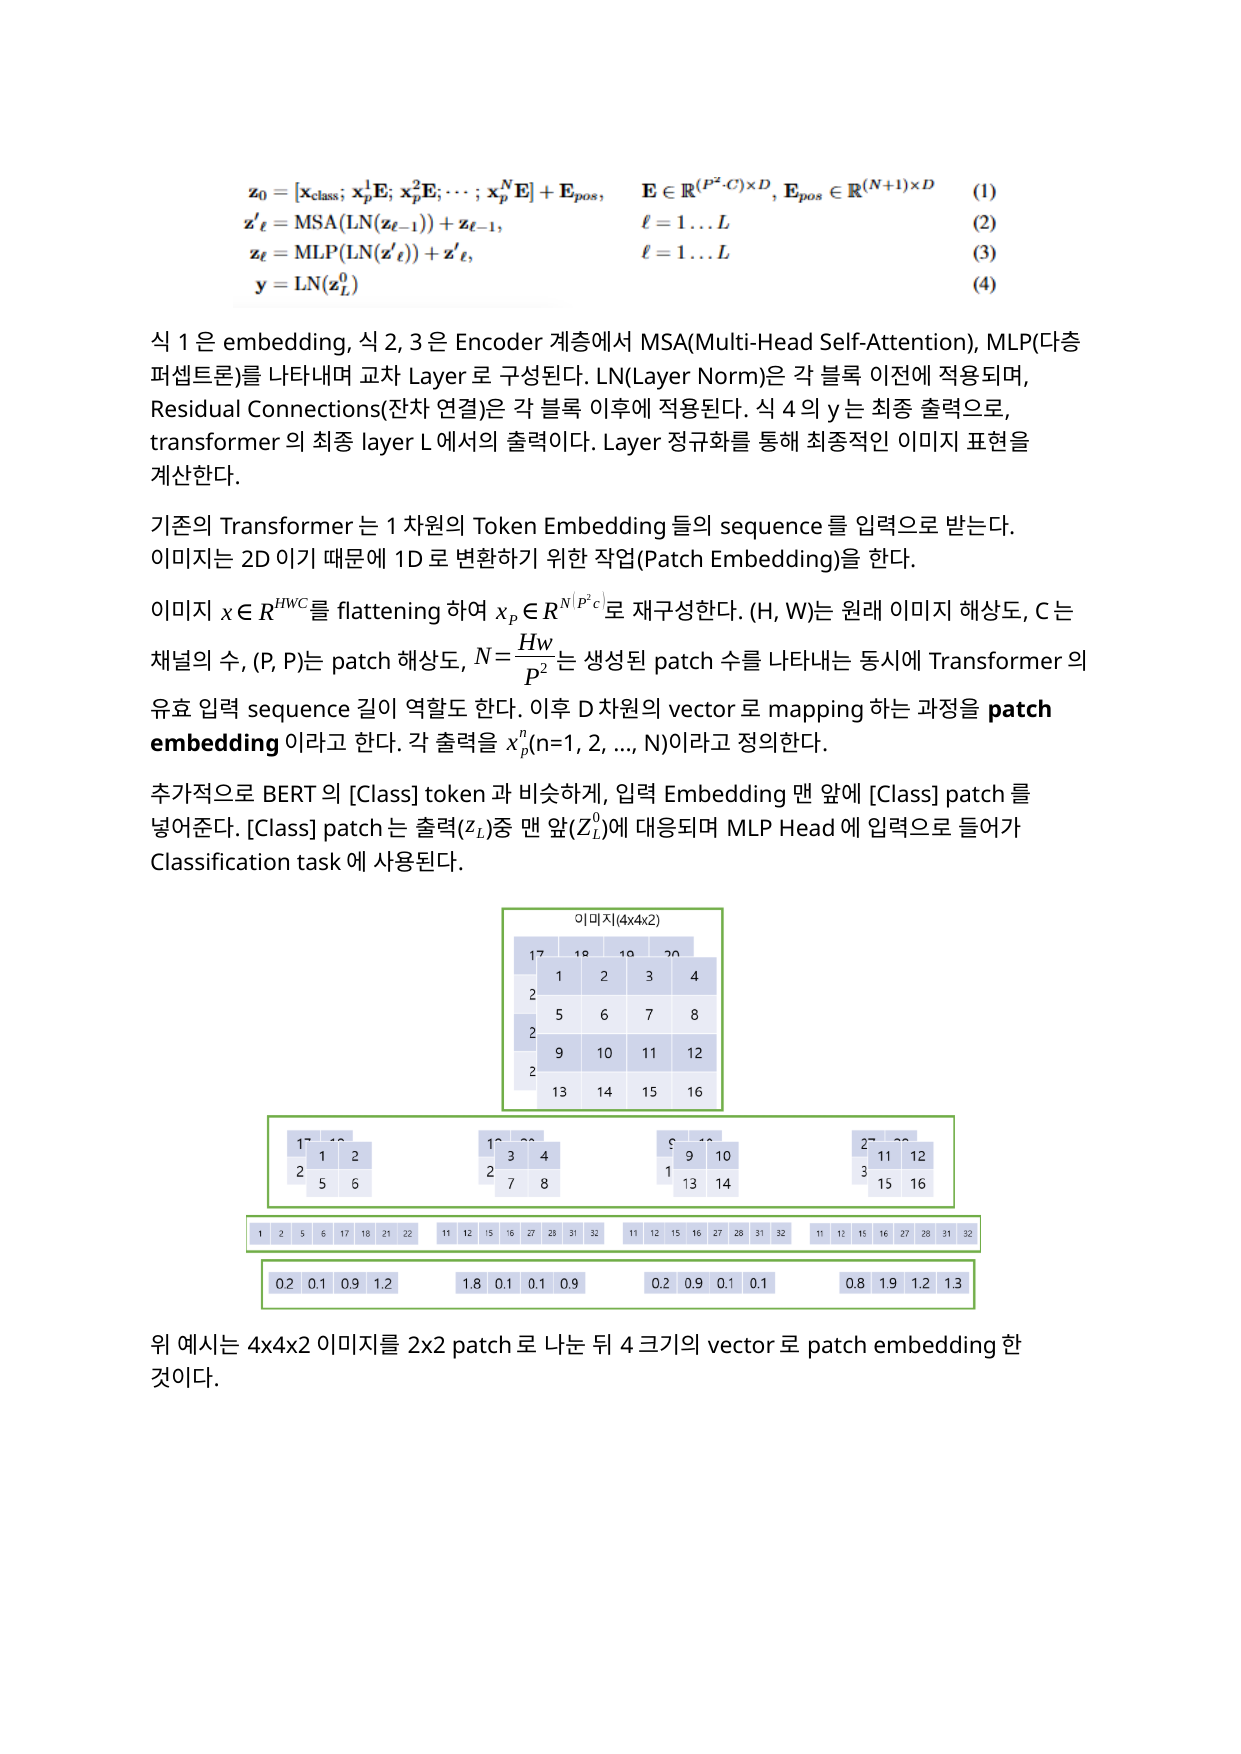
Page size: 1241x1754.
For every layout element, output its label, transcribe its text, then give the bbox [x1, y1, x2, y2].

picture [241, 893, 999, 1310]
text 추가적으로 BERT의 [Class] token과 비슷하게, 입력 Embedding 맨 앞에 [Class] patch를 넣어준다. [Class] patch는 출력()중 맨 앞()에 대응되며 MLP Head에 입력으로 들어가 Classification task에 사용된다. [150, 776, 1090, 877]
text 기존의 Transformer는 1차원의 Token Embedding들의 sequence를 입력으로 받는다. 이미지는 2D이기 때문에 1D로 변환하기 위한 작업(Patch Embedding)을 한다. [150, 508, 1090, 574]
text 식 1은 embedding, 식2, 3은 Encoder 계층에서 MSA(Multi-Head Self-Attention), MLP(다층 퍼셉트론)를 나타내며 교차 Layer로 구성된다. LN(Layer Norm)은 각 블록 이전에 적용되며, Residual Connections(잔차 연결)은 각 블록 이후에 적용된다. 식 4의 y는 최종 출력으로, transformer의 최종 layer L에서의 출력이다. Layer 정규화를 통해 최종적인 이미지 표현을 계산한다. [150, 324, 1090, 491]
text 이미지 를 flattening하여 로 재구성한다. (H, W)는 원래 이미지 해상도, C는 채널의 수, (P, P)는 patch 해상도, 는 생성된 patch 수를 나타내는 동시에 Transformer의 유효 입력 sequence 길이 역할도 한다. 이후 D차원의 vector로 mapping하는 과정을 patch embedding이라고 한다. 각 출력을 (n=1, 2, ..., N)이라고 정의한다. [150, 591, 1090, 759]
picture [233, 177, 1008, 308]
text 위 예시는 4x4x2 이미지를 2x2 patch로 나눈 뒤 4크기의 vector로 patch embedding한 것이다. [150, 1327, 1090, 1393]
